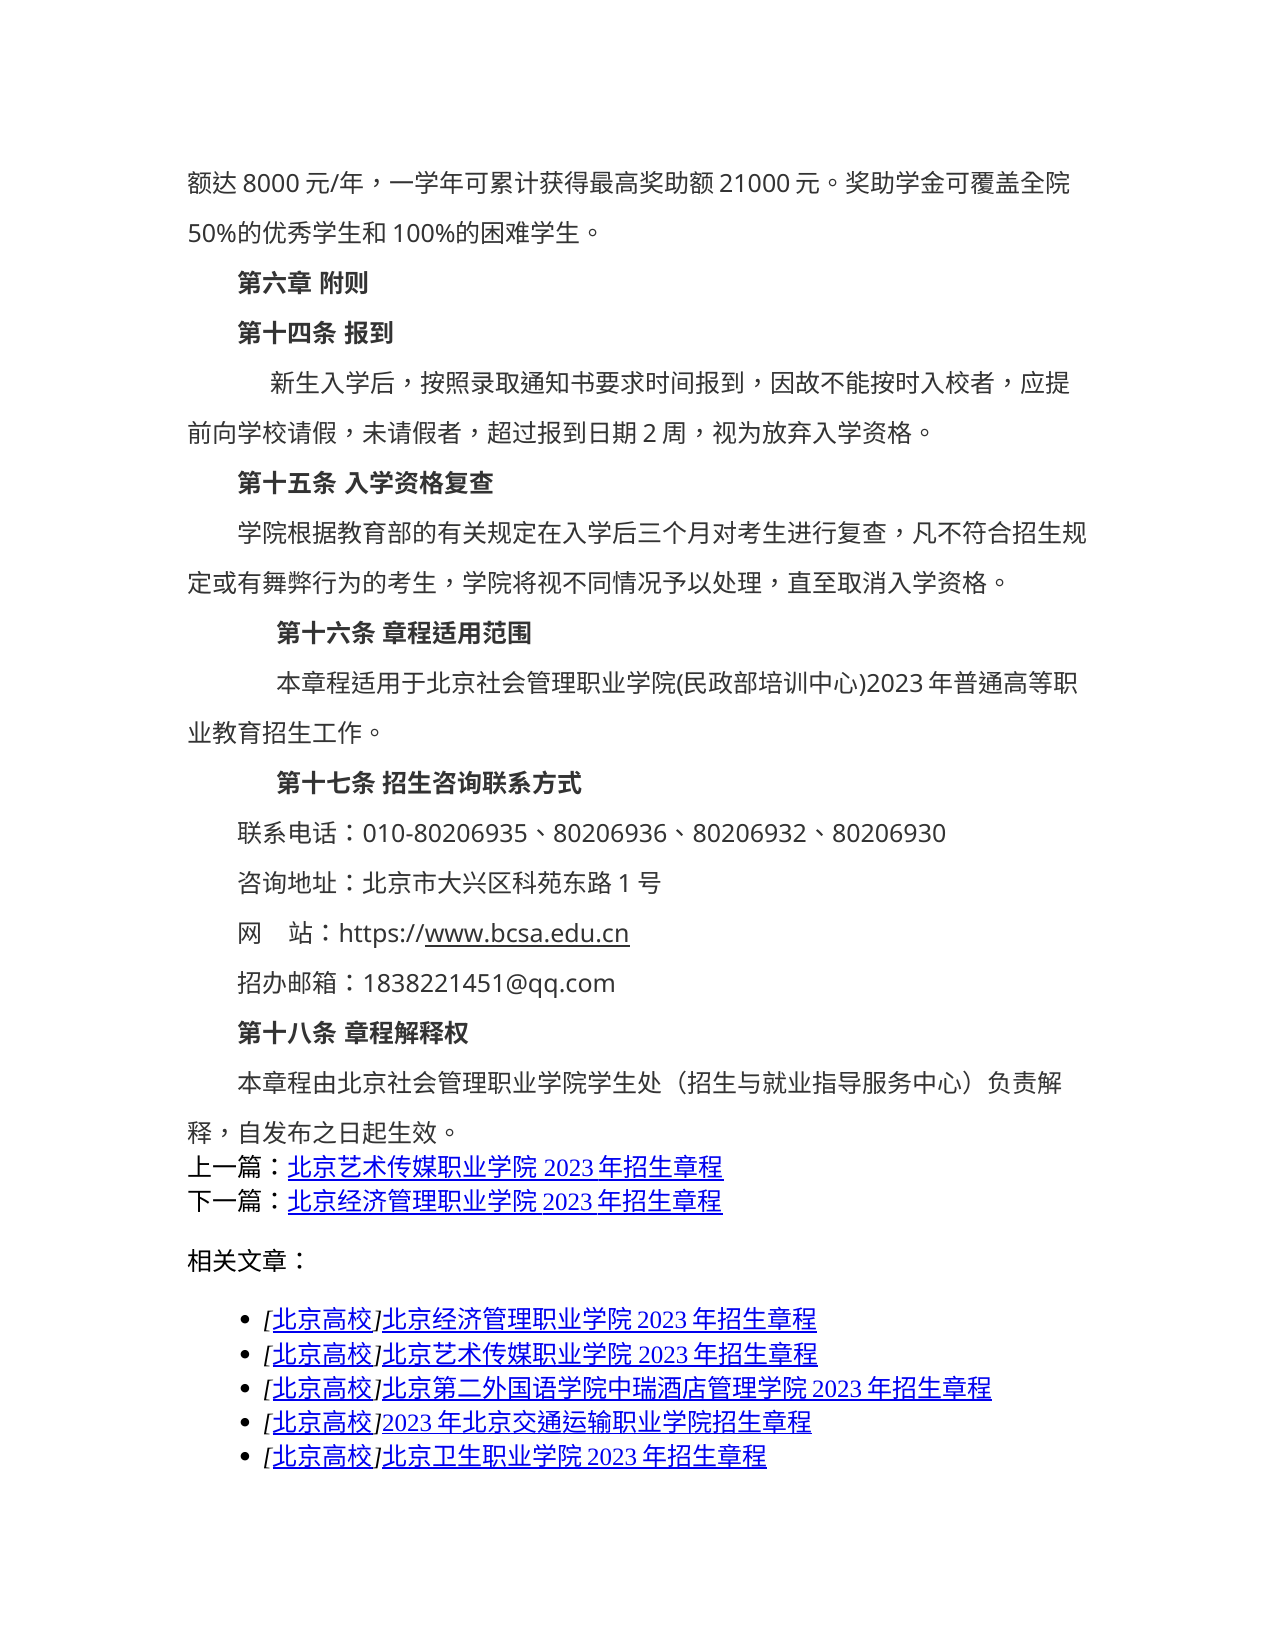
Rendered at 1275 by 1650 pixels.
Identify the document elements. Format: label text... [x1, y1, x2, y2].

text 第六章 附则 [187, 250, 1087, 300]
text 第十六条 章程适用范围 [187, 600, 1087, 650]
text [187, 150, 1087, 250]
text 第十五条 入学资格复查 [187, 450, 1087, 500]
text 本章程由北京社会管理职业学院学生处（招生与就业指导服务中心）负责解释，自发布之日起生效。 [187, 1050, 1087, 1150]
text 网 站：https://www.bcsa.edu.cn [187, 900, 1087, 950]
text 咨询地址：北京市大兴区科苑东路1号 [187, 850, 1087, 900]
text 第十八条 章程解释权 [187, 1000, 1087, 1050]
text 第十七条 招生咨询联系方式 [187, 750, 1087, 800]
list [北京高校]北京第二外国语学院中瑞酒店管理学院2023年招生章程 [241, 1370, 1087, 1404]
list [北京高校]2023年北京交通运输职业学院招生章程 [241, 1404, 1087, 1438]
text 本章程适用于北京社会管理职业学院(民政部培训中心)2023年普通高等职业教育招生工作。 [187, 650, 1087, 750]
text 第十四条 报到 [187, 300, 1087, 350]
list [北京高校]北京卫生职业学院2023年招生章程 [241, 1438, 1087, 1472]
text 新生入学后，按照录取通知书要求时间报到，因故不能按时入校者，应提前向学校请假，未请假者，超过报到日期2周，视为放弃入学资格。 [187, 350, 1087, 450]
text 相关文章： [187, 1243, 1087, 1277]
text 招办邮箱：1838221451@qq.com [187, 950, 1087, 1000]
list [北京高校]北京艺术传媒职业学院 2023年招生章程 [241, 1336, 1087, 1370]
text 学院根据教育部的有关规定在入学后三个月对考生进行复查，凡不符合招生规定或有舞弊行为的考生，学院将视不同情况予以处理，直至取消入学资格。 [187, 500, 1087, 600]
text 上一篇：北京艺术传媒职业学院 2023年招生章程 下一篇：北京经济管理职业学院2023年招生章程 [187, 1150, 1087, 1218]
list [北京高校]北京经济管理职业学院2023年招生章程 [241, 1302, 1087, 1336]
text 联系电话：010-80206935、80206936、80206932、80206930 [187, 800, 1087, 850]
